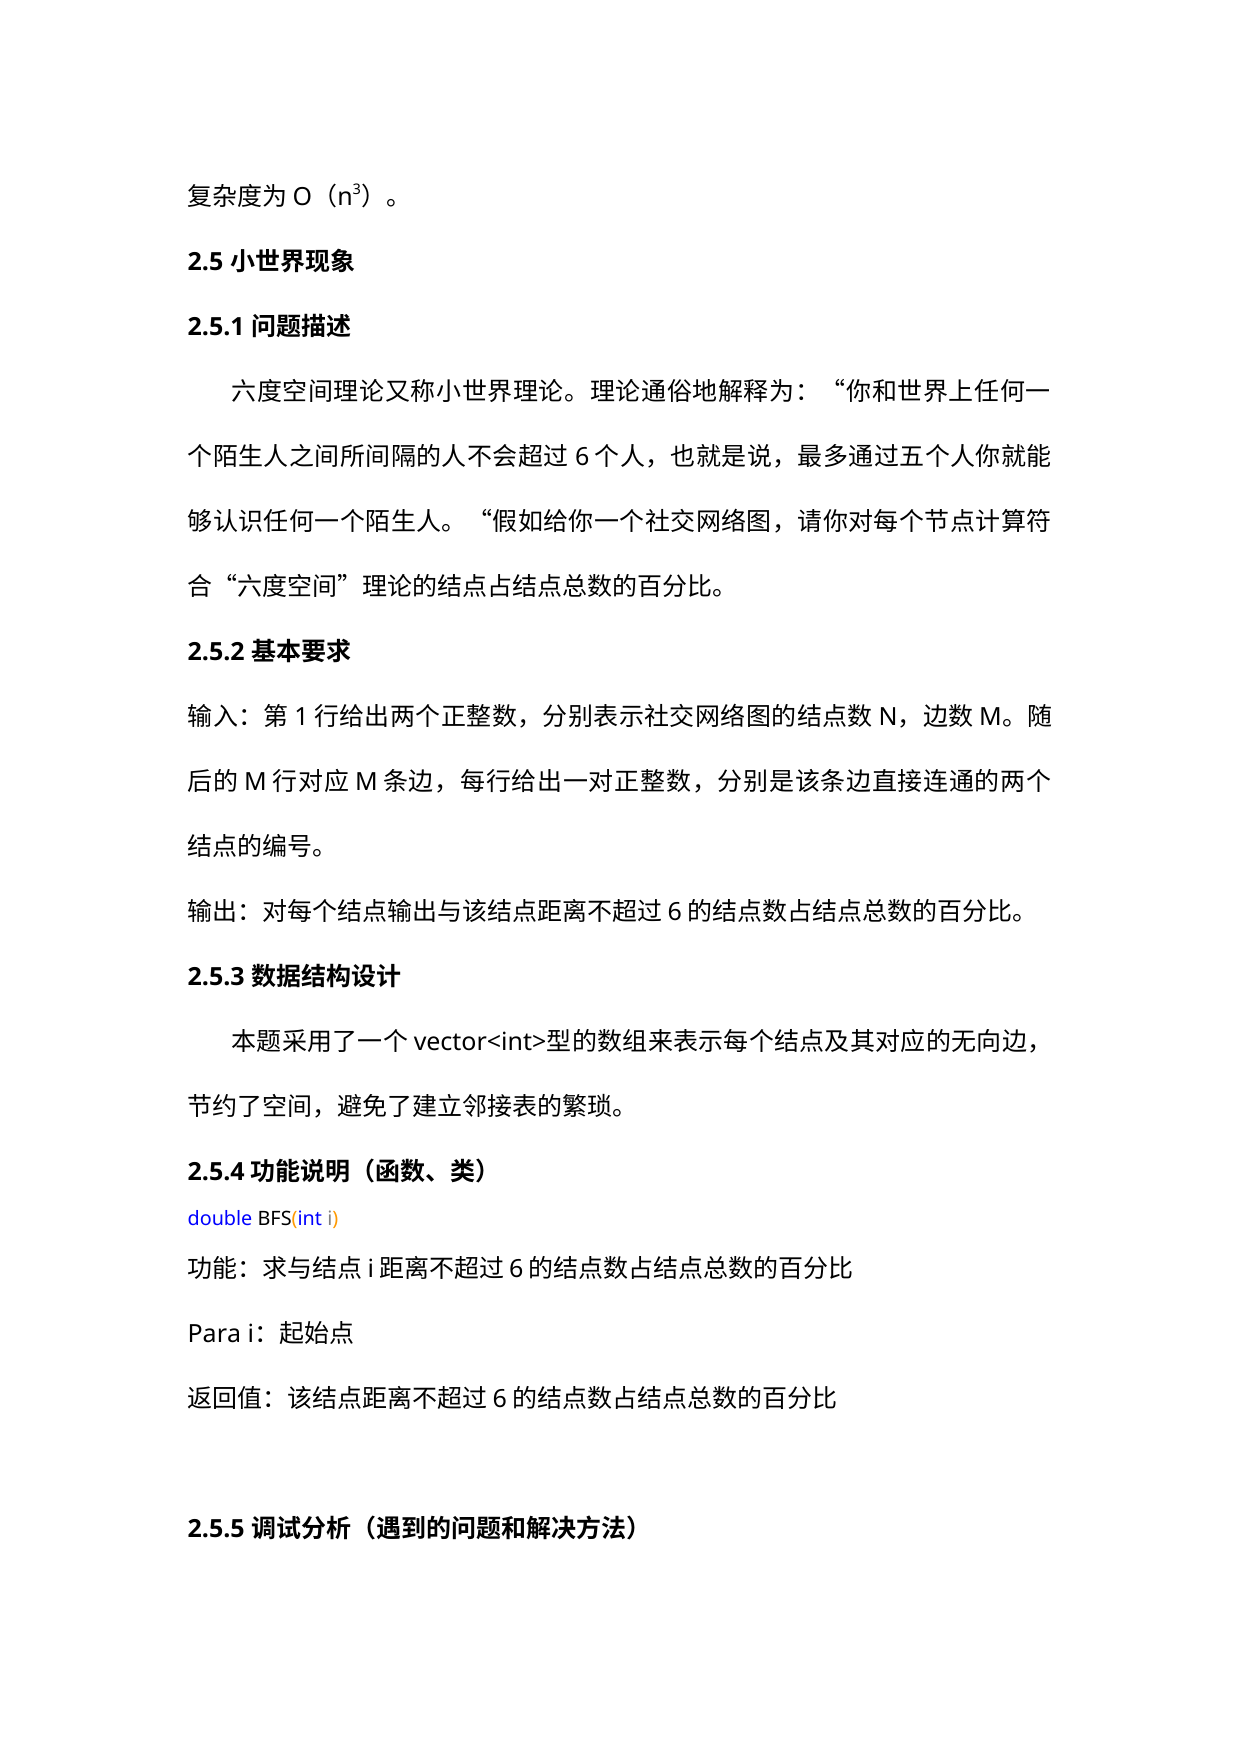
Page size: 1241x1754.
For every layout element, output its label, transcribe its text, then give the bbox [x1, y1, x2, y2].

text 2.5 小世界现象 [187, 227, 1053, 292]
text 六度空间理论又称小世界理论。理论通俗地解释为：“你和世界上任何一个陌生人之间所间隔的人不会超过6个人，也就是说，最多通过五个人你就能够认识任何一个陌生人。“假如给你一个社交网络图，请你对每个节点计算符合“六度空间”理论的结点占结点总数的百分比。 [187, 357, 1053, 617]
text Para i：起始点 [187, 1299, 1053, 1364]
text 输入：第1行给出两个正整数，分别表示社交网络图的结点数N，边数M。随后的M行对应M条边，每行给出一对正整数，分别是该条边直接连通的两个结点的编号。 [187, 682, 1053, 877]
text 2.5.2 基本要求 [187, 617, 1053, 682]
text double BFS(int i) [187, 1202, 1053, 1234]
text 输出：对每个结点输出与该结点距离不超过6的结点数占结点总数的百分比。 [187, 877, 1053, 942]
text 2.5.3 数据结构设计 [187, 942, 1053, 1007]
text 本题采用了一个vector<int>型的数组来表示每个结点及其对应的无向边，节约了空间，避免了建立邻接表的繁琐。 [187, 1007, 1053, 1137]
text 返回值：该结点距离不超过6的结点数占结点总数的百分比 [187, 1364, 1053, 1429]
text 2.5.4功能说明（函数、类） [187, 1137, 1053, 1202]
text 功能：求与结点i距离不超过6的结点数占结点总数的百分比 [187, 1234, 1053, 1299]
text 2.5.1 问题描述 [187, 292, 1053, 357]
text 2.5.5 调试分析（遇到的问题和解决方法） [187, 1494, 1053, 1559]
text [187, 162, 1053, 227]
